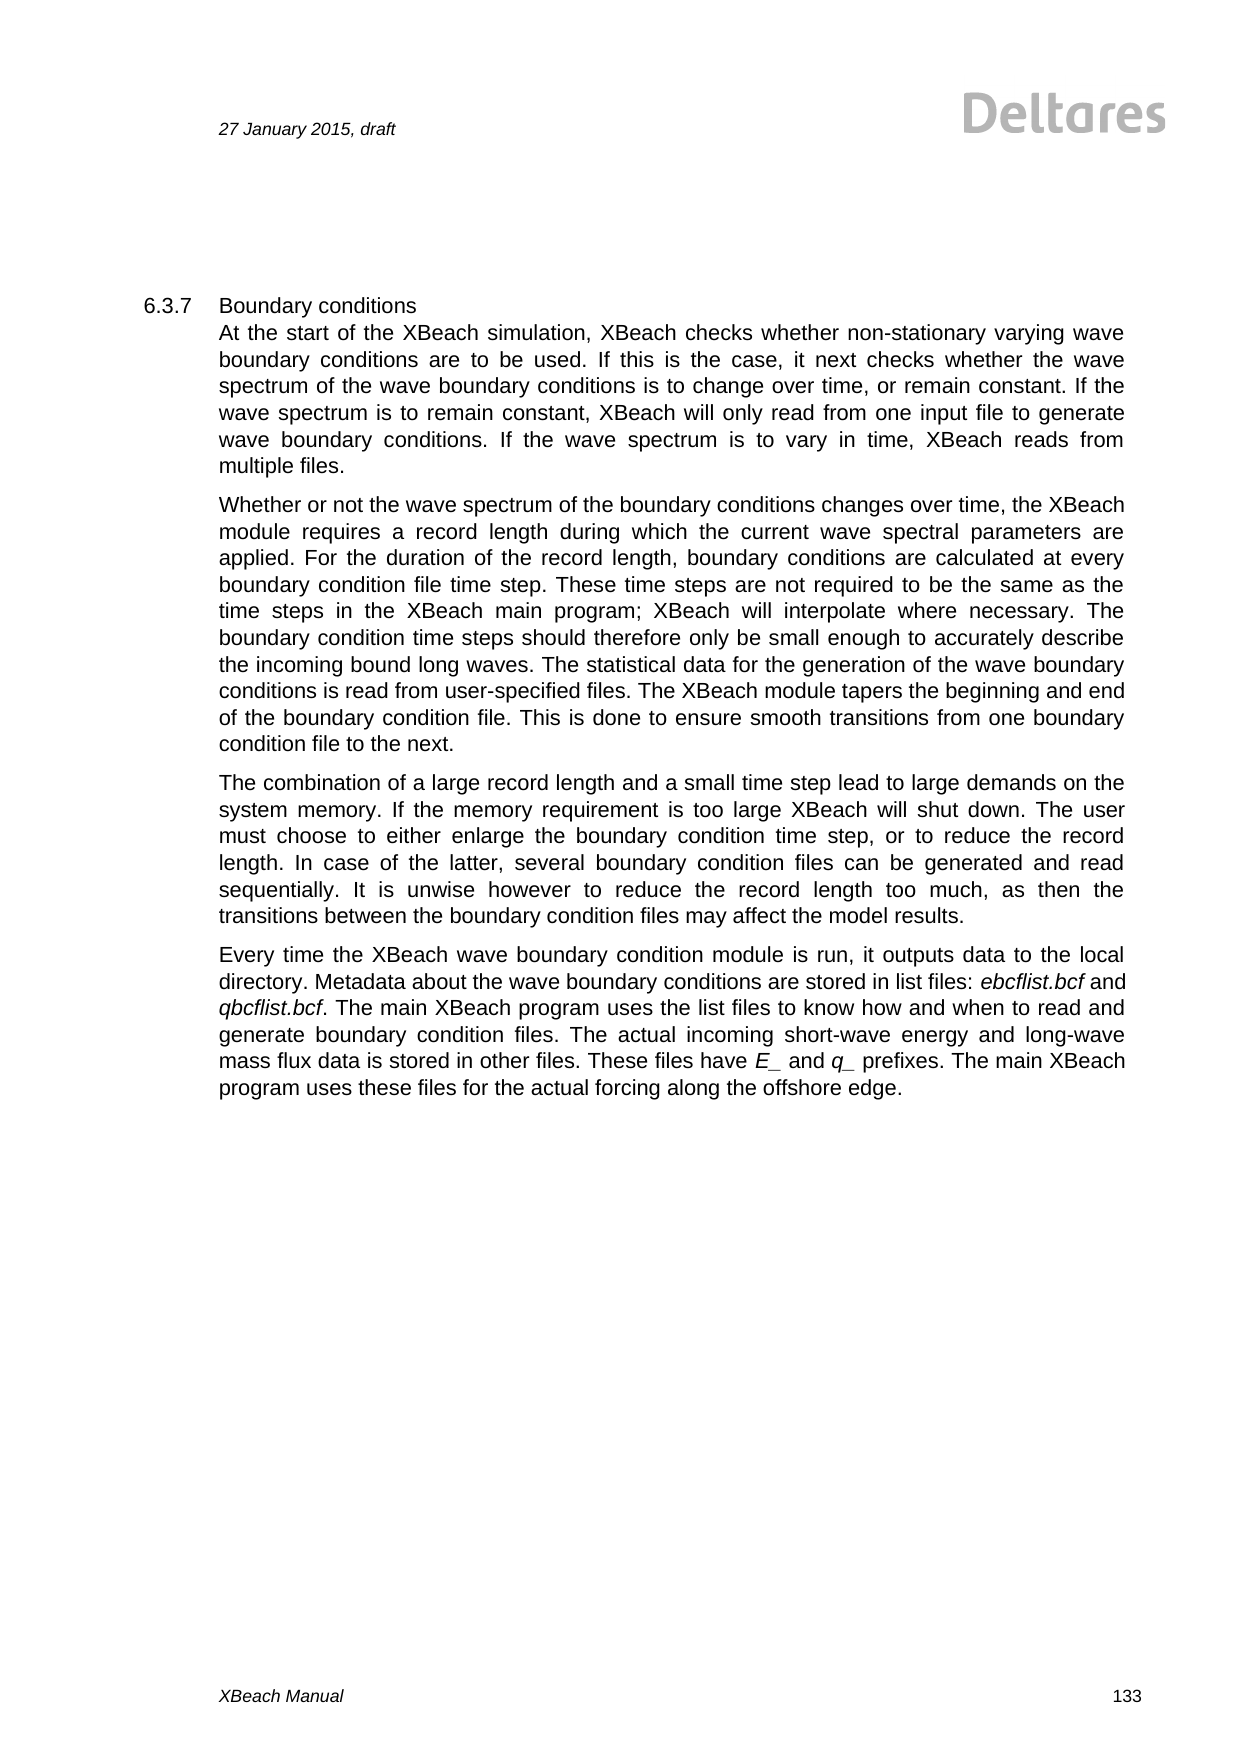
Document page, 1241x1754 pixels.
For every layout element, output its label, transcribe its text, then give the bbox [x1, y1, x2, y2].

text Whether or not the wave spectrum of the boundary conditions changes over time, the XBeach module requires a record length during which the current wave spectral parameters are applied. For the duration of the record length, boundary conditions are calculated at every boundary condition file time step. These time steps are not required to be the same as the time steps in the XBeach main program; XBeach will interpolate where necessary. The boundary condition time steps should therefore only be small enough to accurately describe the incoming bound long waves. The statistical data for the generation of the wave boundary conditions is read from user-specified files. The XBeach module tapers the beginning and end of the boundary condition file. This is done to ensure smooth transitions from one boundary condition file to the next. [218, 491, 1126, 756]
text The combination of a large record length and a small time step lead to large demands on the system memory. If the memory requirement is too large XBeach will shut down. The user must choose to either enlarge the boundary condition time step, or to reduce the record length. In case of the latter, several boundary condition files can be generated and read sequentially. It is unwise however to reduce the record length too much, as then the transitions between the boundary condition files may affect the model results. [218, 769, 1126, 928]
subtitle Boundary conditions [192, 292, 1126, 319]
picture [964, 75, 1166, 133]
text At the start of the XBeach simulation, XBeach checks whether non-stationary varying wave boundary conditions are to be used. If this is the case, it next checks whether the wave spectrum of the wave boundary conditions is to change over time, or remain constant. If the wave spectrum is to remain constant, XBeach will only read from one input file to generate wave boundary conditions. If the wave spectrum is to vary in time, XBeach reads from multiple files. [218, 319, 1126, 478]
text Every time the XBeach wave boundary condition module is run, it outputs data to the local directory. Metadata about the wave boundary conditions are stored in list files: ebcflist.bcf and qbcflist.bcf. The main XBeach program uses the list files to know how and when to read and generate boundary condition files. The actual incoming short-wave energy and long-wave mass flux data is stored in other files. These files have E_ and q_ prefixes. The main XBeach program uses these files for the actual forcing along the offshore edge. [218, 941, 1126, 1100]
